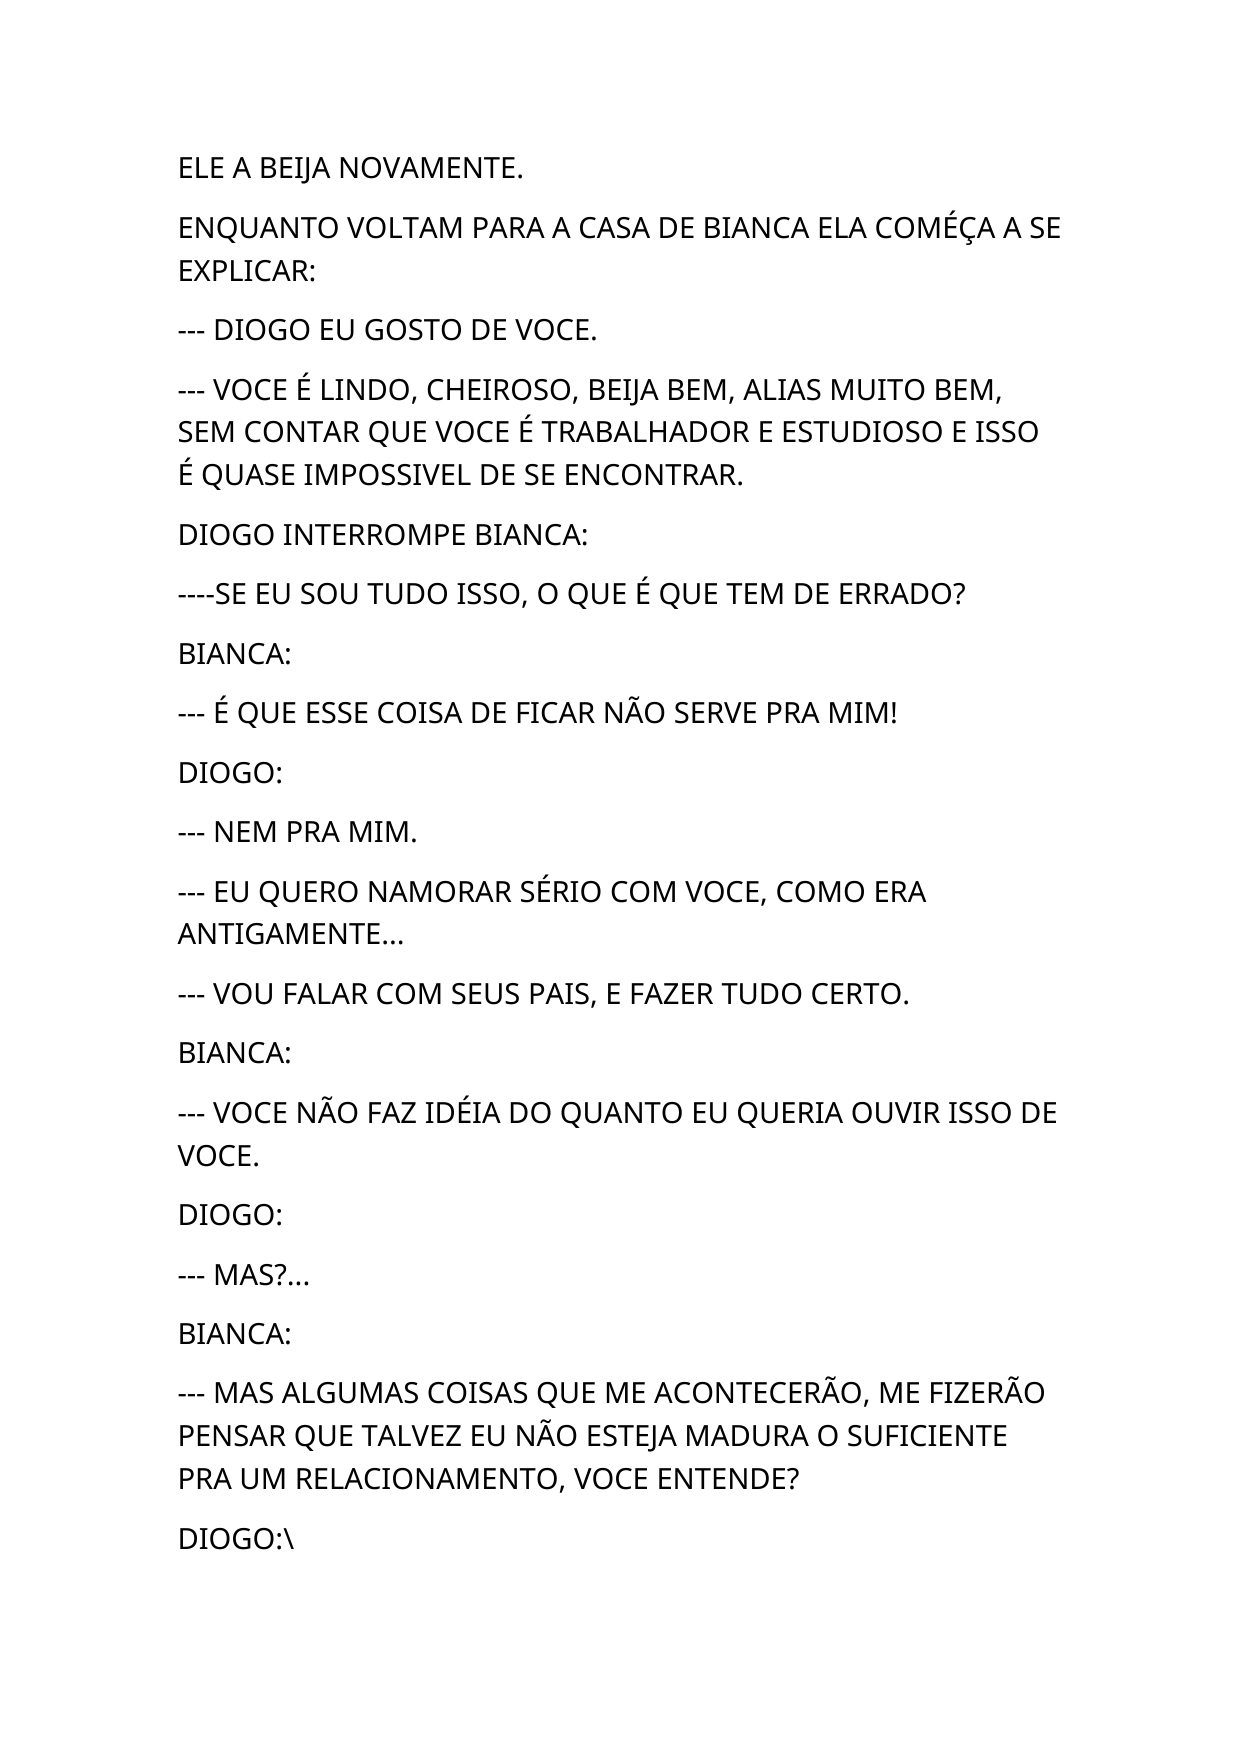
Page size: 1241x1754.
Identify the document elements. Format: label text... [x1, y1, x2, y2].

text BIANCA: [177, 633, 1063, 673]
text --- VOU FALAR COM SEUS PAIS, E FAZER TUDO CERTO. [177, 973, 1063, 1013]
text --- DIOGO EU GOSTO DE VOCE. [177, 309, 1063, 349]
text DIOGO INTERROMPE BIANCA: [177, 514, 1063, 554]
text --- MAS ALGUMAS COISAS QUE ME ACONTECERÃO, ME FIZERÃO PENSAR QUE TALVEZ EU NÃO ESTEJA MADURA O SUFICIENTE PRA UM RELACIONAMENTO, VOCE ENTENDE? [177, 1373, 1063, 1498]
text BIANCA: [177, 1313, 1063, 1353]
text --- EU QUERO NAMORAR SÉRIO COM VOCE, COMO ERA ANTIGAMENTE... [177, 871, 1063, 953]
text --- NEM PRA MIM. [177, 811, 1063, 851]
text --- MAS?... [177, 1254, 1063, 1293]
text ----SE EU SOU TUDO ISSO, O QUE É QUE TEM DE ERRADO? [177, 573, 1063, 613]
text DIOGO:\ [177, 1518, 1063, 1558]
text DIOGO: [177, 1194, 1063, 1234]
text ENQUANTO VOLTAM PARA A CASA DE BIANCA ELA COMÉÇA A SE EXPLICAR: [177, 207, 1063, 289]
text BIANCA: [177, 1033, 1063, 1072]
text --- VOCE NÃO FAZ IDÉIA DO QUANTO EU QUERIA OUVIR ISSO DE VOCE. [177, 1092, 1063, 1174]
text --- VOCE É LINDO, CHEIROSO, BEIJA BEM, ALIAS MUITO BEM, SEM CONTAR QUE VOCE É TRABALHADOR E ESTUDIOSO E ISSO É QUASE IMPOSSIVEL DE SE ENCONTRAR. [177, 369, 1063, 494]
text ELE A BEIJA NOVAMENTE. [177, 148, 1063, 187]
text DIOGO: [177, 752, 1063, 792]
text --- É QUE ESSE COISA DE FICAR NÃO SERVE PRA MIM! [177, 692, 1063, 732]
